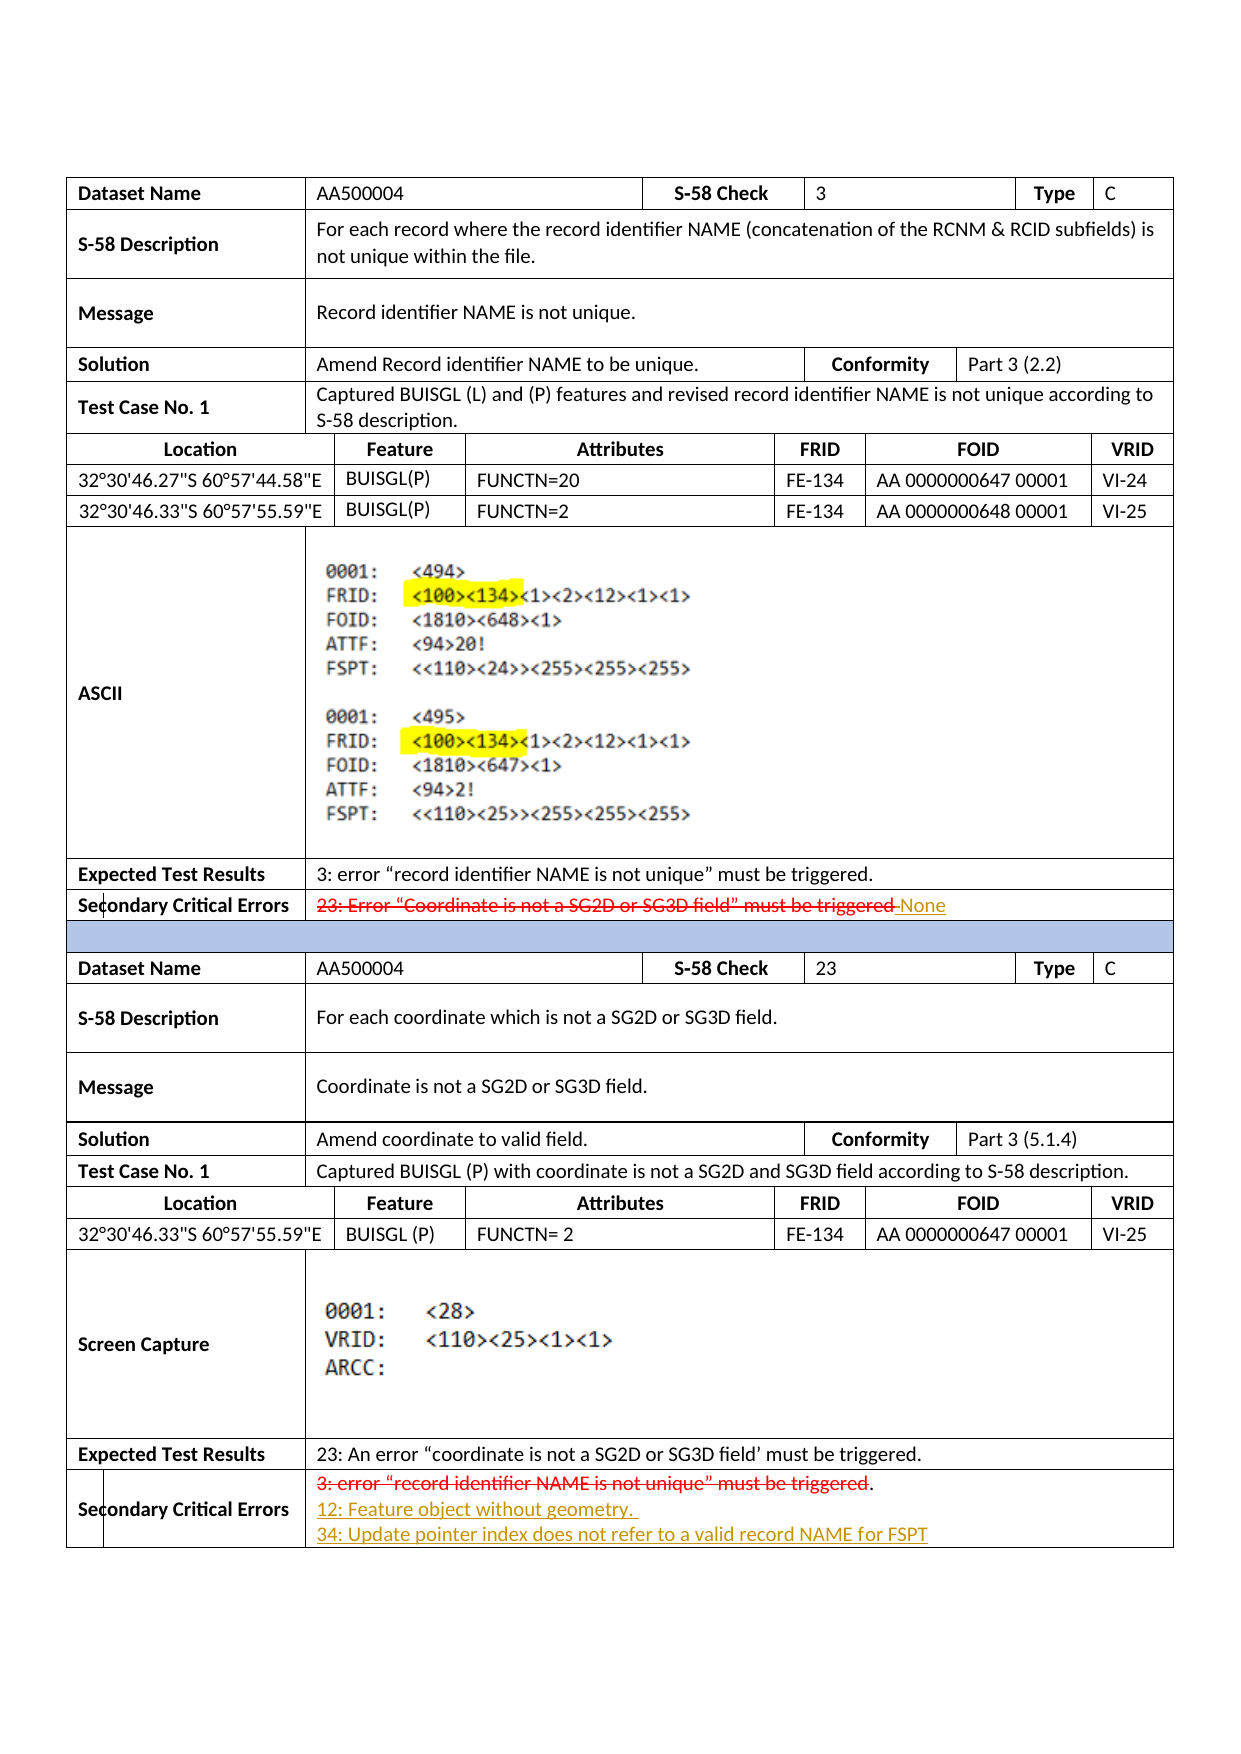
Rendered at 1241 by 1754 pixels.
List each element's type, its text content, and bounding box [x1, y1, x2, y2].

table_cell Captured BUISGL (P) with coordinate is not a SG2D and SG3D field according to S-58 description. [306, 1156, 1173, 1186]
table_cell For each coordinate which is not a SG2D or SG3D field. [306, 984, 1173, 1052]
table_cell FE-134 [775, 496, 865, 526]
table_cell Dataset Name [67, 953, 305, 983]
table_cell Conformity [805, 1123, 956, 1155]
table_cell 23: Error “Coordinate is not a SG2D or SG3D field” must be triggered [306, 890, 1173, 920]
table_cell 3: error “record identifier NAME is not unique” must be triggered. [306, 1470, 1173, 1547]
table_cell Part 3 (2.2) [957, 348, 1173, 381]
table_cell BUISGL(P) [335, 465, 465, 495]
table_cell Amend coordinate to valid field. [306, 1123, 804, 1155]
table_cell VRID [1092, 434, 1173, 464]
table_header C [1094, 178, 1173, 208]
table_cell VI-25 [1092, 1219, 1173, 1249]
table_header Type [1016, 178, 1093, 208]
table_cell Part 3 (5.1.4) [957, 1123, 1173, 1155]
table_cell Test Case No. 1 [67, 1156, 305, 1186]
table_cell Feature [335, 434, 465, 464]
table_cell Feature [335, 1187, 465, 1217]
table_cell BUISGL(P) [335, 496, 465, 526]
table_cell Attributes [466, 434, 774, 464]
table_cell FE-134 [775, 1219, 865, 1249]
table_cell Test Case No. 1 [67, 382, 305, 432]
table_cell Secondary Critical Errors [104, 1470, 305, 1547]
table_cell Coordinate is not a SG2D or SG3D field. [306, 1053, 1173, 1121]
table_cell Expected Test Results [67, 859, 305, 889]
table_cell Screen Capture [67, 1250, 305, 1438]
table_cell Solution [67, 348, 305, 381]
table_cell VRID [1092, 1187, 1173, 1217]
table_cell 32°30'46.33"S 60°57'55.59"E [67, 496, 334, 526]
table_cell FUNCTN=20 [466, 465, 774, 495]
table_header Dataset Name [67, 178, 305, 208]
table_cell S-58 Description [67, 984, 305, 1052]
table_cell VI-24 [1092, 465, 1173, 495]
table_cell [306, 527, 1173, 858]
table_cell FUNCTN= 2 [466, 1219, 774, 1249]
table_cell Conformity [805, 348, 956, 381]
table_cell 32°30'46.27"S 60°57'44.58"E [67, 465, 334, 495]
table_cell FUNCTN=2 [466, 496, 774, 526]
table_cell AA 0000000648 00001 [866, 496, 1091, 526]
table_cell Record identifier NAME is not unique. [306, 279, 1173, 347]
table_cell VI-25 [1092, 496, 1173, 526]
table_cell 3: error “record identifier NAME is not unique” must be triggered. [306, 859, 1173, 889]
table_cell Secondary Critical Errors [67, 890, 305, 920]
table_cell Secondary Critical Errors [67, 1470, 103, 1547]
table_header 3 [805, 178, 1015, 208]
table_cell AA 0000000647 00001 [866, 465, 1091, 495]
table_cell C [1094, 953, 1173, 983]
picture [316, 1275, 712, 1413]
table_cell S-58 Description [67, 210, 305, 278]
table_cell FRID [775, 434, 865, 464]
table_cell For each record where the record identifier NAME (concatenation of the RCNM & RCID subfields) is not unique within the file. [306, 210, 1173, 278]
table_cell BUISGL (P) [335, 1219, 465, 1249]
table_cell Attributes [466, 1187, 774, 1217]
table_cell [67, 921, 1173, 952]
table_cell FRID [775, 1187, 865, 1217]
table_cell Type [1016, 953, 1093, 983]
table_cell [306, 1250, 1173, 1438]
table_cell ASCII [67, 527, 305, 858]
table_cell Location [67, 1187, 334, 1217]
table_cell FE-134 [775, 465, 865, 495]
table_header S‐58 Check [643, 178, 804, 208]
table_cell 23 [805, 953, 1015, 983]
table_cell 23: An error “coordinate is not a SG2D or SG3D field’ must be triggered. [306, 1439, 1173, 1469]
table_cell Message [67, 1053, 305, 1121]
table_cell Captured BUISGL (L) and (P) features and revised record identifier NAME is not unique according to S-58 description. [306, 382, 1173, 432]
table_cell Amend Record identifier NAME to be unique. [306, 348, 804, 381]
picture [316, 552, 715, 833]
table_cell Location [67, 434, 334, 464]
table_cell AA500004 [306, 953, 642, 983]
table_header AA500004 [306, 178, 642, 208]
table_cell S‐58 Check [643, 953, 804, 983]
table_cell Expected Test Results [67, 1439, 305, 1469]
table_cell Message [67, 279, 305, 347]
table_cell 32°30'46.33"S 60°57'55.59"E [67, 1219, 334, 1249]
table_cell Solution [67, 1123, 305, 1155]
table_cell AA 0000000647 00001 [866, 1219, 1091, 1249]
table_cell FOID [866, 1187, 1091, 1217]
table_cell FOID [866, 434, 1091, 464]
